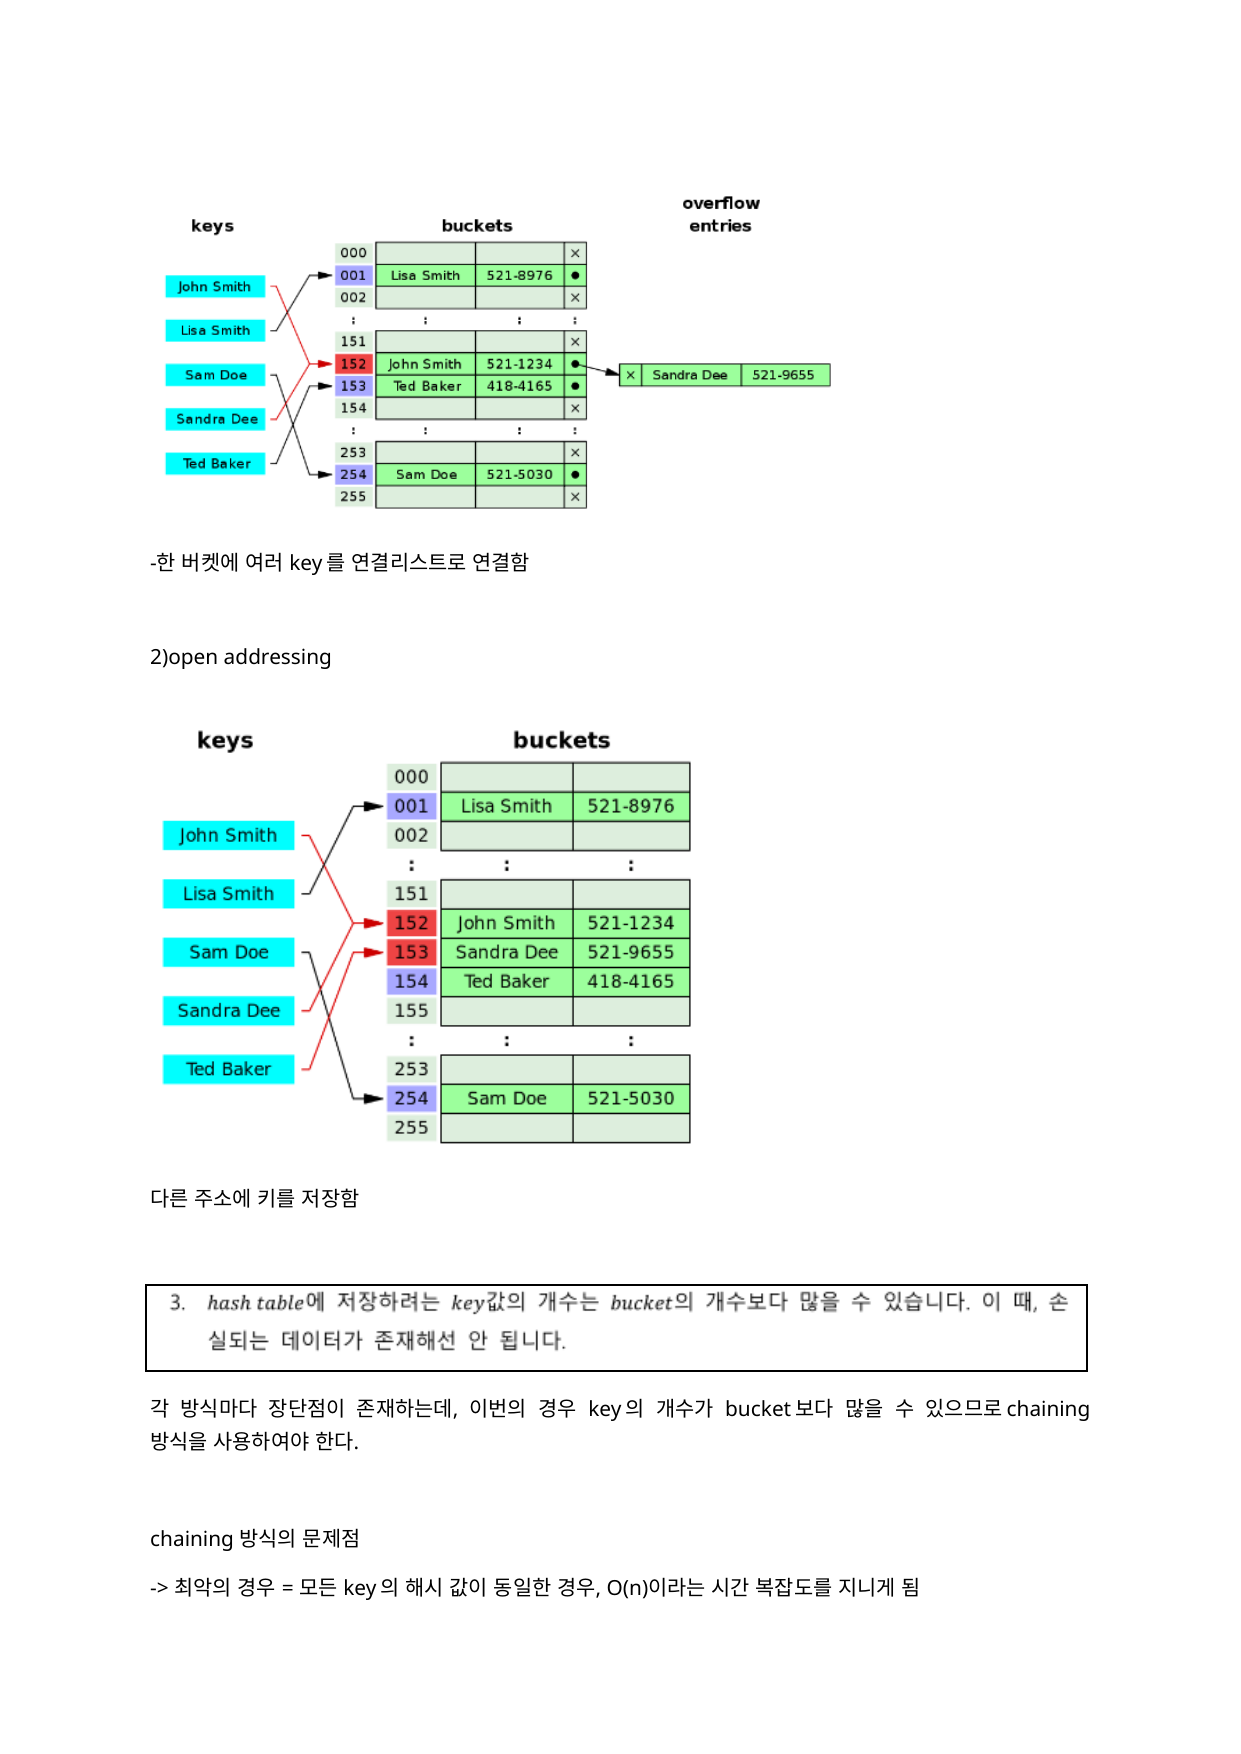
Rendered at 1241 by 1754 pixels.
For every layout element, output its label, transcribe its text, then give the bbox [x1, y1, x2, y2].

text 각 방식마다 장단점이 존재하는데, 이번의 경우 key의 개수가 bucket보다 많을 수 있으므로chaining 방식을 사용하여야 한다. [150, 1393, 1090, 1456]
picture [150, 1286, 1086, 1370]
text -한 버켓에 여러 key를 연결리스트로 연결함 [150, 546, 1090, 576]
text 다른 주소에 키를 저장함 [150, 1182, 1090, 1212]
picture [150, 177, 880, 527]
text chaining 방식의 문제점 [150, 1522, 1090, 1552]
picture [150, 689, 713, 1163]
picture [150, 1278, 1090, 1374]
text 2)open addressing [150, 642, 1090, 671]
text -> 최악의 경우 = 모든 key의 해시 값이 동일한 경우, O(n)이라는 시간 복잡도를 지니게 됨 [150, 1571, 1090, 1602]
